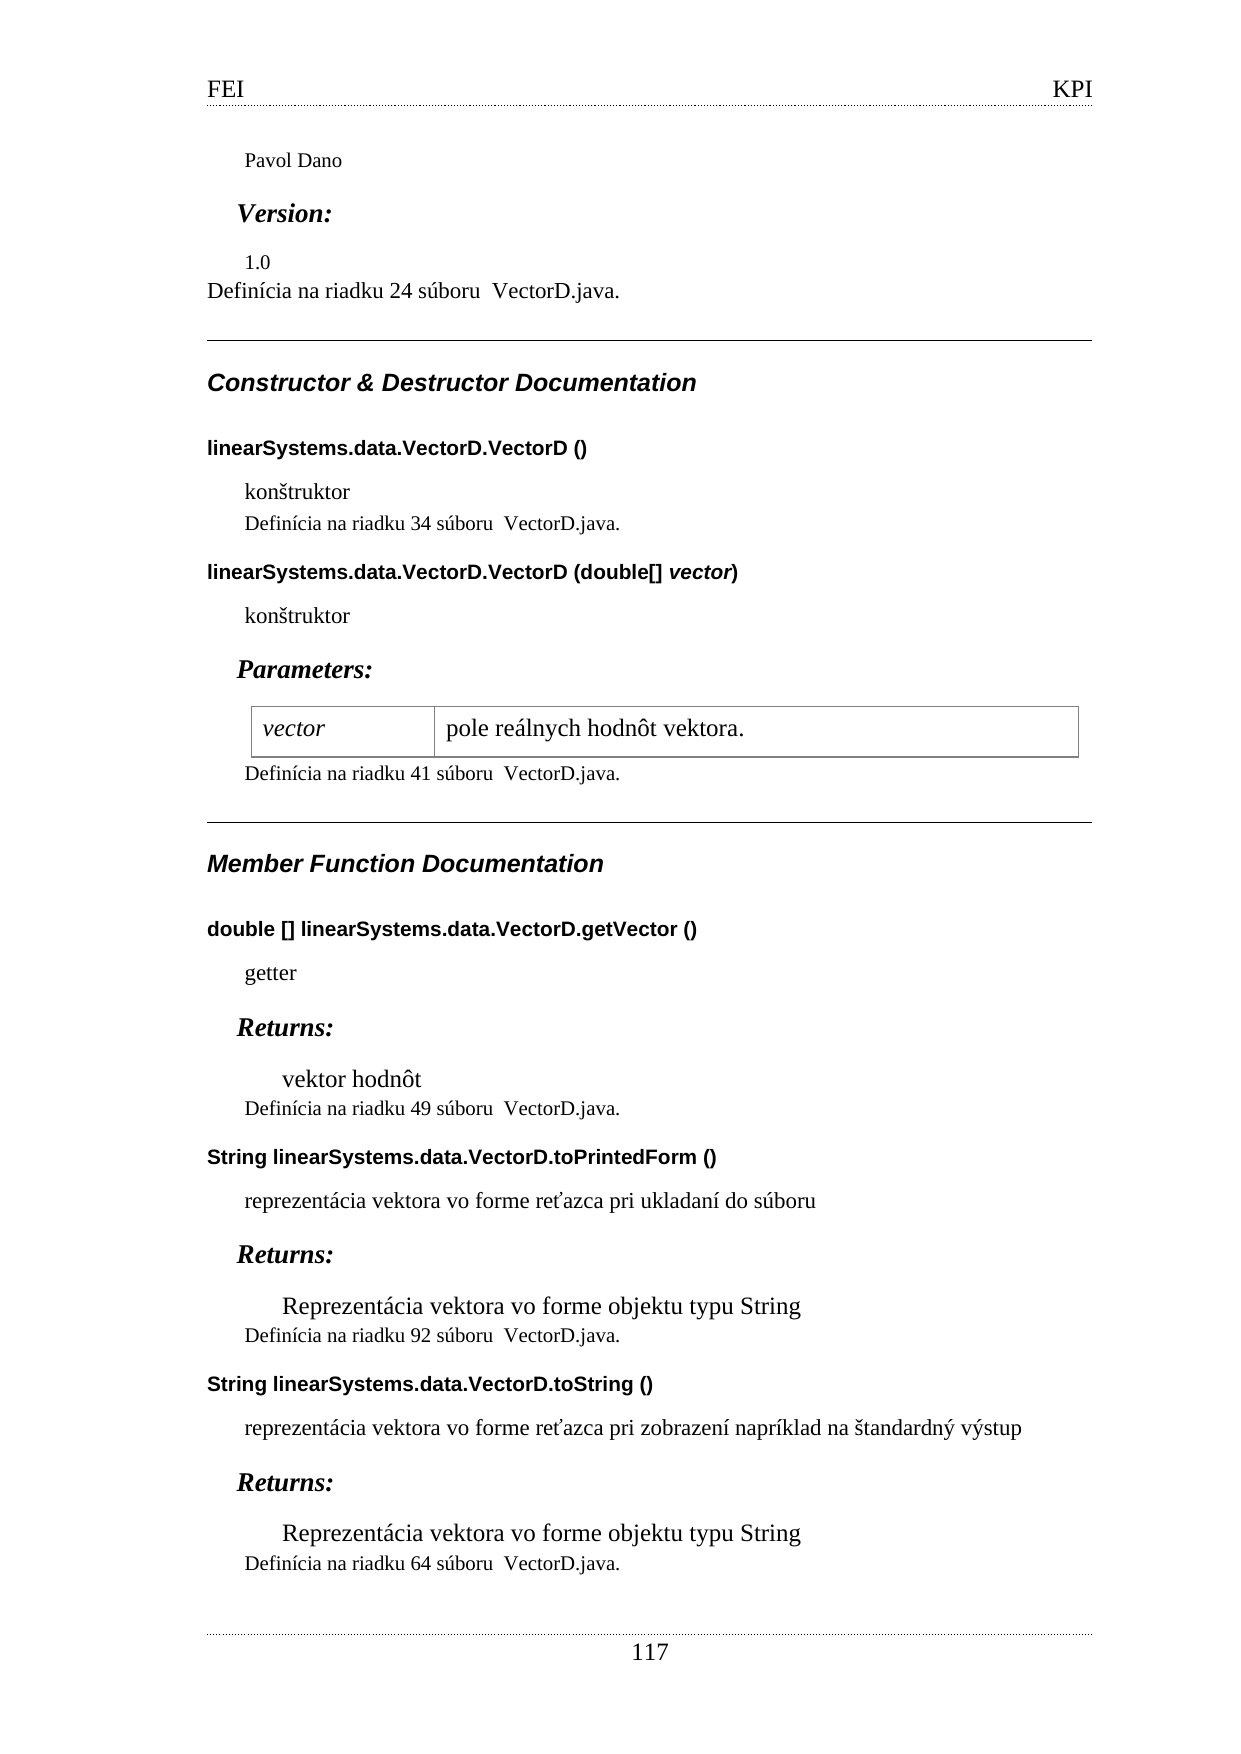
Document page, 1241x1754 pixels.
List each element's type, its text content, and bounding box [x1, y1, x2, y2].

text Definícia na riadku 24 súboru VectorD.java. [207, 277, 1092, 303]
list Definícia na riadku 92 súboru VectorD.java. [244, 1323, 1092, 1347]
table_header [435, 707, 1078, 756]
list Definícia na riadku 49 súboru VectorD.java. [244, 1096, 1092, 1120]
text reprezentácia vektora vo forme reťazca pri ukladaní do súboru [244, 1187, 1092, 1213]
subtitle String linearSystems.data.VectorD.toPrintedForm () [207, 1145, 1092, 1169]
subtitle linearSystems.data.VectorD.VectorD () [207, 436, 1092, 460]
text getter [244, 959, 1092, 986]
subtitle Returns: [236, 1466, 1092, 1497]
subtitle String linearSystems.data.VectorD.toString () [207, 1372, 1092, 1396]
text 1.0 [244, 250, 1092, 274]
subtitle Parameters: [236, 653, 1092, 684]
subtitle double [] linearSystems.data.VectorD.getVector () [207, 917, 1092, 941]
list Definícia na riadku 64 súboru VectorD.java. [244, 1550, 1092, 1574]
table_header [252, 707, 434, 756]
text Reprezentácia vektora vo forme objektu typu String [282, 1518, 1092, 1547]
list Definícia na riadku 34 súboru VectorD.java. [244, 511, 1092, 535]
text reprezentácia vektora vo forme reťazca pri zobrazení napríklad na štandardný výstup [244, 1414, 1092, 1441]
text Pavol Dano [244, 148, 1092, 172]
subtitle Version: [236, 197, 1092, 228]
text konštruktor [244, 478, 1092, 504]
list Member Function Documentation [207, 849, 1092, 878]
list Definícia na riadku 41 súboru VectorD.java. [244, 761, 1092, 785]
subtitle linearSystems.data.VectorD.VectorD (double[] vector) [207, 560, 1092, 584]
subtitle Returns: [236, 1011, 1092, 1042]
text konštruktor [244, 602, 1092, 628]
text vektor hodnôt [282, 1064, 1092, 1092]
subtitle Returns: [236, 1238, 1092, 1269]
text Reprezentácia vektora vo forme objektu typu String [282, 1291, 1092, 1320]
list Constructor & Destructor Documentation [207, 368, 1092, 396]
